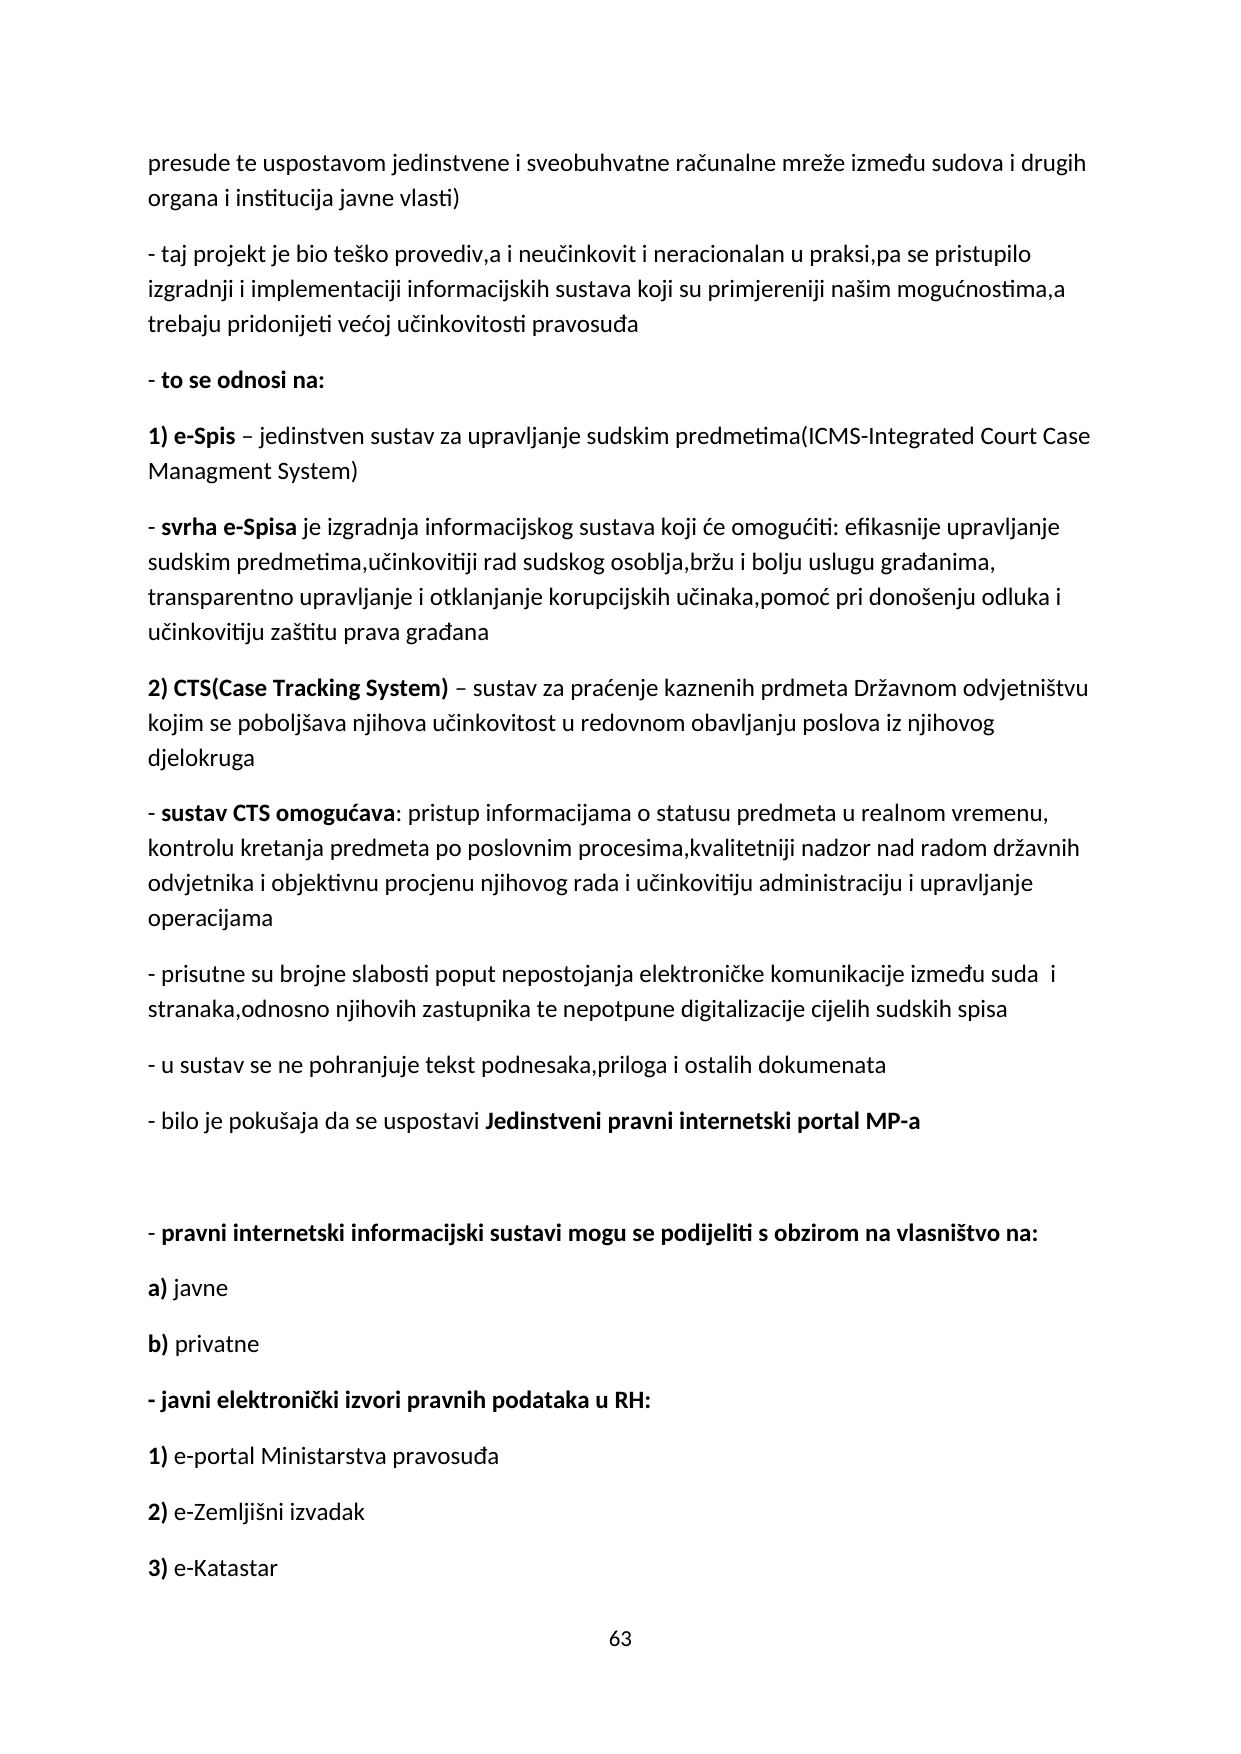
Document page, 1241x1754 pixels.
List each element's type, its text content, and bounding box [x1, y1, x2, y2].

text - taj projekt je bio teško provediv,a i neučinkovit i neracionalan u praksi,pa se pristupilo izgradnji i implementaciji informacijskih sustava koji su primjereniji našim mogućnostima,a trebaju pridonijeti većoj učinkovitosti pravosuđa [148, 238, 1093, 339]
text - bilo je pokušaja da se uspostavi Jedinstveni pravni internetski portal MP-a [148, 1105, 1093, 1136]
text 1) e-portal Ministarstva pravosuđa [148, 1440, 1093, 1471]
text - svrha e-Spisa je izgradnja informacijskog sustava koji će omogućiti: efikasnije upravljanje sudskim predmetima,učinkovitiji rad sudskog osoblja,bržu i bolju uslugu građanima, transparentno upravljanje i otklanjanje korupcijskih učinaka,pomoć pri donošenju odluka i učinkovitiju zaštitu prava građana [148, 511, 1093, 646]
text 1) e-Spis – jedinstven sustav za upravljanje sudskim predmetima(ICMS-Integrated Court Case Managment System) [148, 420, 1093, 486]
text - prisutne su brojne slabosti poput nepostojanja elektroničke komunikacije između suda i stranaka,odnosno njihovih zastupnika te nepotpune digitalizacije cijelih sudskih spisa [148, 958, 1093, 1024]
text 3) e-Katastar [148, 1552, 1093, 1582]
text - javni elektronički izvori pravnih podataka u RH: [148, 1384, 1093, 1415]
text - sustav CTS omogućava: pristup informacijama o statusu predmeta u realnom vremenu, kontrolu kretanja predmeta po poslovnim procesima,kvalitetniji nadzor nad radom državnih odvjetnika i objektivnu procjenu njihovog rada i učinkovitiju administraciju i upravljanje operacijama [148, 798, 1093, 933]
text b) privatne [148, 1328, 1093, 1359]
text 2) e-Zemljišni izvadak [148, 1496, 1093, 1526]
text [148, 148, 1093, 213]
text - u sustav se ne pohranjuje tekst podnesaka,priloga i ostalih dokumenata [148, 1049, 1093, 1080]
text - to se odnosi na: [148, 364, 1093, 395]
text - pravni internetski informacijski sustavi mogu se podijeliti s obzirom na vlasništvo na: [148, 1217, 1093, 1247]
text a) javne [148, 1273, 1093, 1303]
text 2) CTS(Case Tracking System) – sustav za praćenje kaznenih prdmeta Državnom odvjetništvu kojim se poboljšava njihova učinkovitost u redovnom obavljanju poslova iz njihovog djelokruga [148, 672, 1093, 772]
